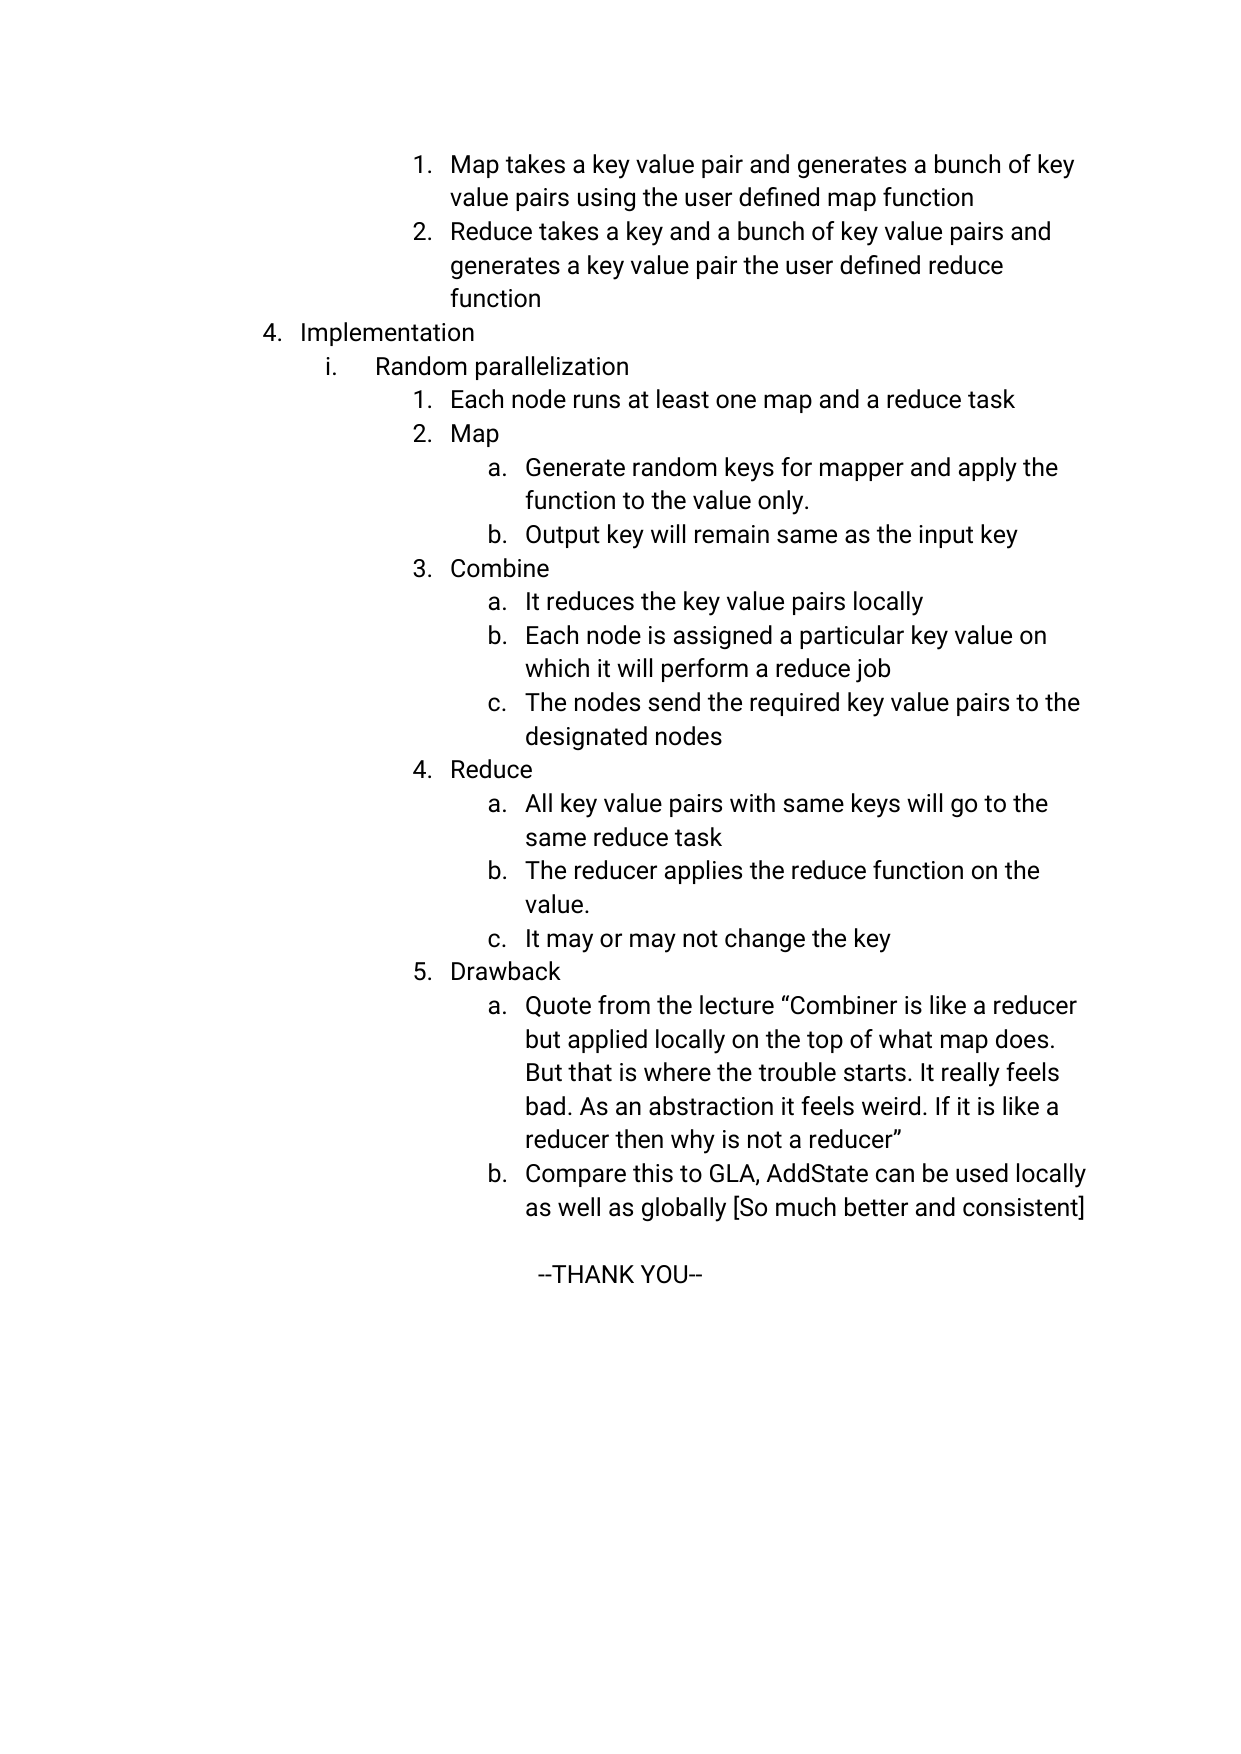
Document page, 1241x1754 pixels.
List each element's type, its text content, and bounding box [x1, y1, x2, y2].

list Generate random keys for mapper and apply the function to the value only. [487, 453, 1090, 516]
list Each node runs at least one map and a reduce task [412, 386, 1090, 415]
list Map takes a key value pair and generates a bunch of key value pairs using the user defined map function [412, 150, 1090, 213]
list Each node is assigned a particular key value on which it will perform a reduce job [487, 621, 1090, 684]
text --THANK YOU-- [150, 1260, 1090, 1289]
list Reduce [412, 756, 1090, 785]
list Implementation [262, 318, 1090, 347]
list The reducer applies the reduce function on the value. [487, 857, 1090, 919]
list Quote from the lecture “Combiner is like a reducer but applied locally on the top of what map does. But that is where the trouble starts. It really feels bad. As an abstraction it feels weird. If it is like a reducer then why is not a reducer” [487, 991, 1090, 1155]
list It reduces the key value pairs locally [487, 587, 1090, 617]
list Combine [412, 554, 1090, 583]
list Output key will remain same as the input key [487, 520, 1090, 549]
list Random parallelization [337, 352, 1090, 381]
list Reduce takes a key and a bunch of key value pairs and generates a key value pair the user defined reduce function [412, 217, 1090, 314]
list Map [412, 419, 1090, 448]
list The nodes send the required key value pairs to the designated nodes [487, 688, 1090, 751]
list All key value pairs with same keys will go to the same reduce task [487, 789, 1090, 852]
list Compare this to GLA, AddState can be used locally as well as globally [So much better and consistent] [487, 1159, 1090, 1222]
list Drawback [412, 957, 1090, 987]
list It may or may not change the key [487, 924, 1090, 953]
